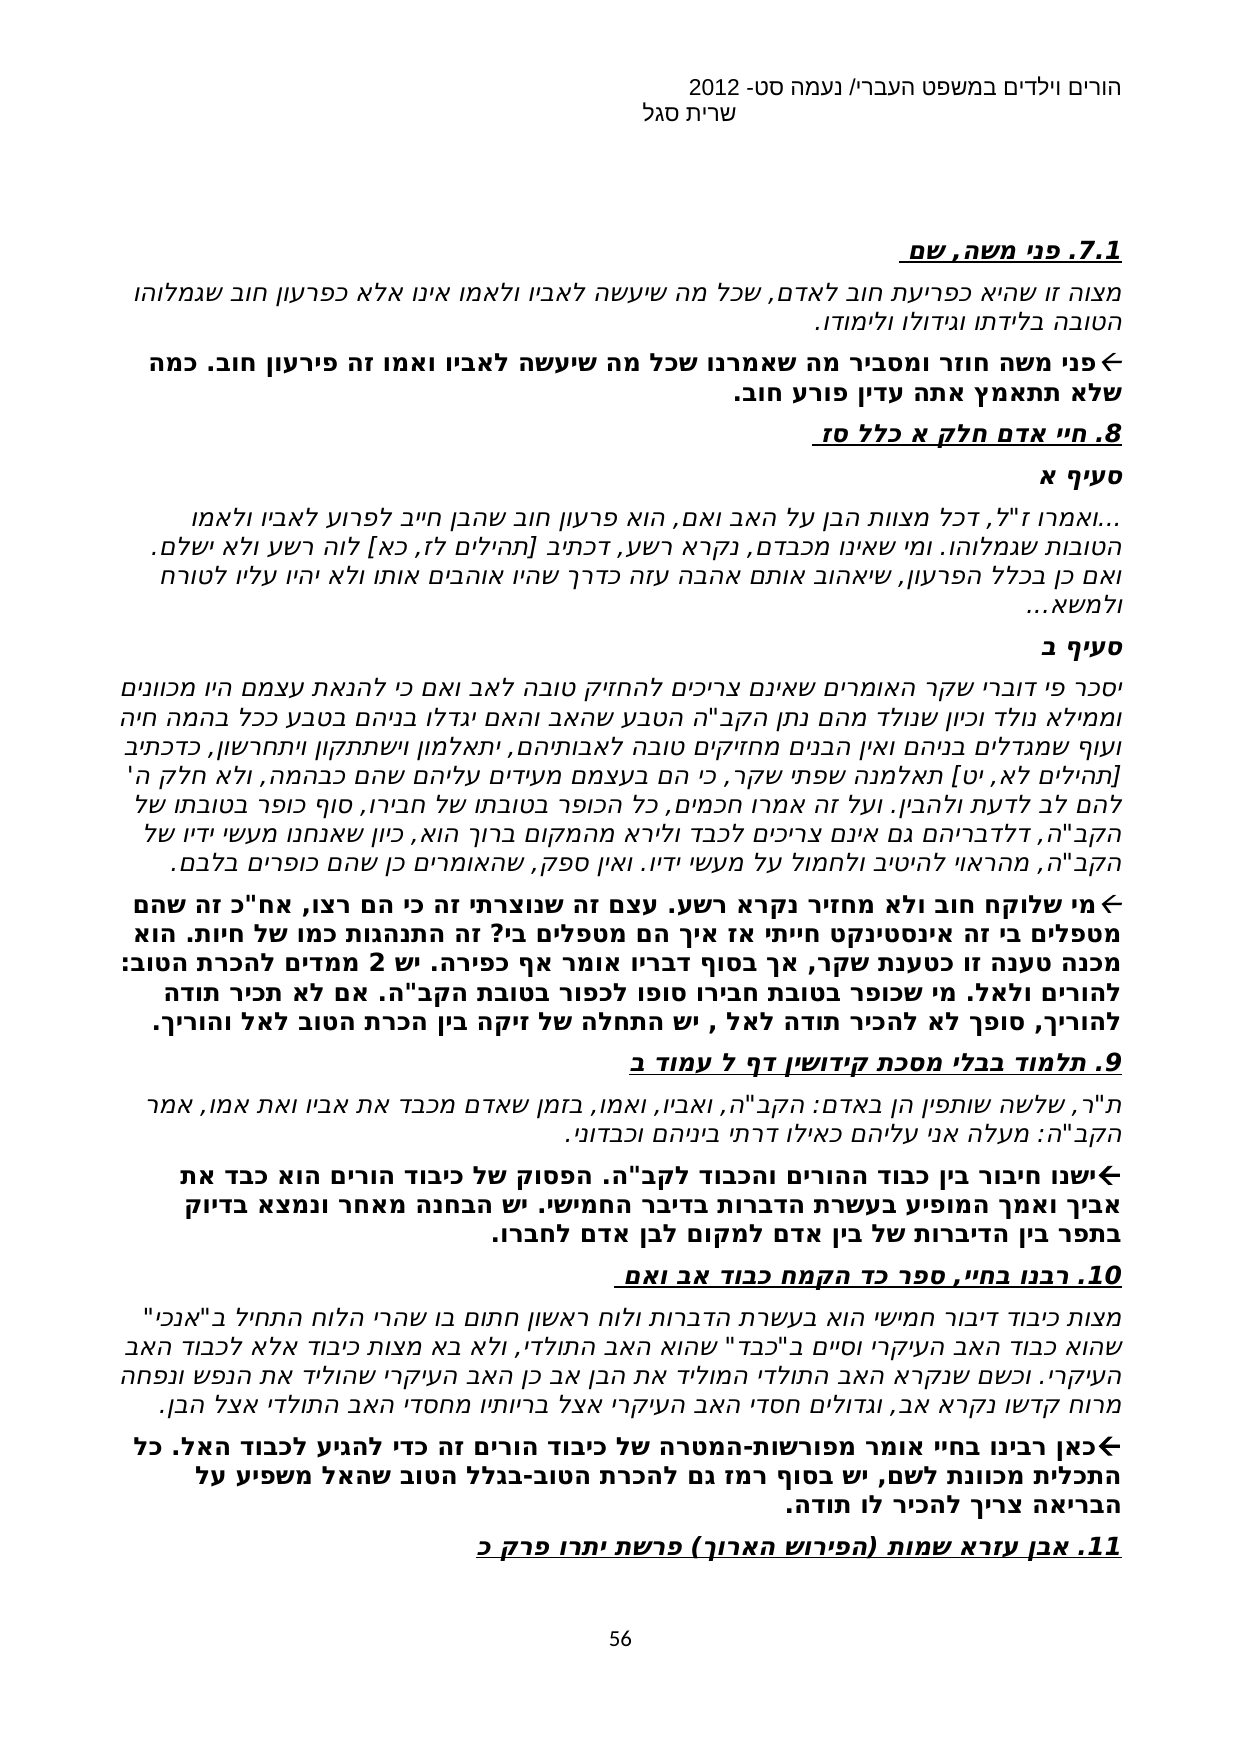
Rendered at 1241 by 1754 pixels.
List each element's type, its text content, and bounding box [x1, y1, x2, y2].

text מצוה זו שהיא כפריעת חוב לאדם, שכל מה שיעשה לאביו ולאמו אינו אלא כפרעון חוב שגמלוהו הטובה בלידתו וגידולו ולימודו. [118, 278, 1122, 336]
text ...ואמרו ז"ל, דכל מצוות הבן על האב ואם, הוא פרעון חוב שהבן חייב לפרוע לאביו ולאמו הטובות שגמלוהו. ומי שאינו מכבדם, נקרא רשע, דכתיב [תהילים לז, כא] לוה רשע ולא ישלם. ואם כן בכלל הפרעון, שיאהוב אותם אהבה עזה כדרך שהיו אוהבים אותו ולא יהיו עליו לטורח ולמשא... [118, 503, 1122, 619]
text יסכר פי דוברי שקר האומרים שאינם צריכים להחזיק טובה לאב ואם כי להנאת עצמם היו מכוונים וממילא נולד וכיון שנולד מהם נתן הקב"ה הטבע שהאב והאם יגדלו בניהם בטבע ככל בהמה חיה ועוף שמגדלים בניהם ואין הבנים מחזיקים טובה לאבותיהם, יתאלמון וישתתקון ויתחרשון, כדכתיב [תהילים לא, יט] תאלמנה שפתי שקר, כי הם בעצמם מעידים עליהם שהם כבהמה, ולא חלק ה' להם לב לדעת ולהבין. ועל זה אמרו חכמים, כל הכופר בטובתו של חבירו, סוף כופר בטובתו של הקב"ה, דלדבריהם גם אינם צריכים לכבד ולירא מהמקום ברוך הוא, כיון שאנחנו מעשי ידיו של הקב"ה, מהראוי להיטיב ולחמול על מעשי ידיו. ואין ספק, שהאומרים כן שהם כופרים בלבם. [118, 673, 1122, 878]
text ת"ר, שלשה שותפין הן באדם: הקב"ה, ואביו, ואמו, בזמן שאדם מכבד את אביו ואת אמו, אמר הקב"ה: מעלה אני עליהם כאילו דרתי ביניהם וכבדוני. [118, 1090, 1122, 1148]
text 9. תלמוד בבלי מסכת קידושין דף ל עמוד ב [118, 1048, 1122, 1078]
text 10. רבנו בחיי, ספר כד הקמח כבוד אב ואם [118, 1261, 1122, 1290]
text מצות כיבוד דיבור חמישי הוא בעשרת הדברות ולוח ראשון חתום בו שהרי הלוח התחיל ב"אנכי" שהוא כבוד האב העיקרי וסיים ב"כבד" שהוא האב התולדי, ולא בא מצות כיבוד אלא לכבוד האב העיקרי. וכשם שנקרא האב התולדי המוליד את הבן אב כן האב העיקרי שהוליד את הנפש ונפחה מרוח קדשו נקרא אב, וגדולים חסדי האב העיקרי אצל בריותיו מחסדי האב התולדי אצל הבן. [118, 1303, 1122, 1419]
text מי שלוקח חוב ולא מחזיר נקרא רשע. עצם זה שנוצרתי זה כי הם רצו, אח"כ זה שהם מטפלים בי זה אינסטינקט חייתי אז איך הם מטפלים בי? זה התנהגות כמו של חיות. הוא מכנה טענה זו כטענת שקר, אך בסוף דבריו אומר אף כפירה. יש 2 ממדים להכרת הטוב: להורים ולאל. מי שכופר בטובת חבירו סופו לכפור בטובת הקב"ה. אם לא תכיר תודה להוריך, סופך לא להכיר תודה לאל , יש התחלה של זיקה בין הכרת הטוב לאל והוריך. [118, 890, 1122, 1036]
text פני משה חוזר ומסביר מה שאמרנו שכל מה שיעשה לאביו ואמו זה פירעון חוב. כמה שלא תתאמץ אתה עדין פורע חוב. [118, 348, 1122, 407]
text סעיף א [118, 461, 1122, 490]
text כאן רבינו בחיי אומר מפורשות-המטרה של כיבוד הורים זה כדי להגיע לכבוד האל. כל התכלית מכוונת לשם, יש בסוף רמז גם להכרת הטוב-בגלל הטוב שהאל משפיע על הבריאה צריך להכיר לו תודה. [118, 1432, 1122, 1519]
text ישנו חיבור בין כבוד ההורים והכבוד לקב"ה. הפסוק של כיבוד הורים הוא כבד את אביך ואמך המופיע בעשרת הדברות בדיבר החמישי. יש הבחנה מאחר ונמצא בדיוק בתפר בין הדיברות של בין אדם למקום לבן אדם לחברו. [118, 1161, 1122, 1248]
text 7.1. פני משה, שם [118, 236, 1122, 265]
text סעיף ב [118, 632, 1122, 661]
text 11. אבן עזרא שמות (הפירוש הארוך) פרשת יתרו פרק כ [118, 1532, 1122, 1561]
text 8. חיי אדם חלק א כלל סז [118, 419, 1122, 448]
